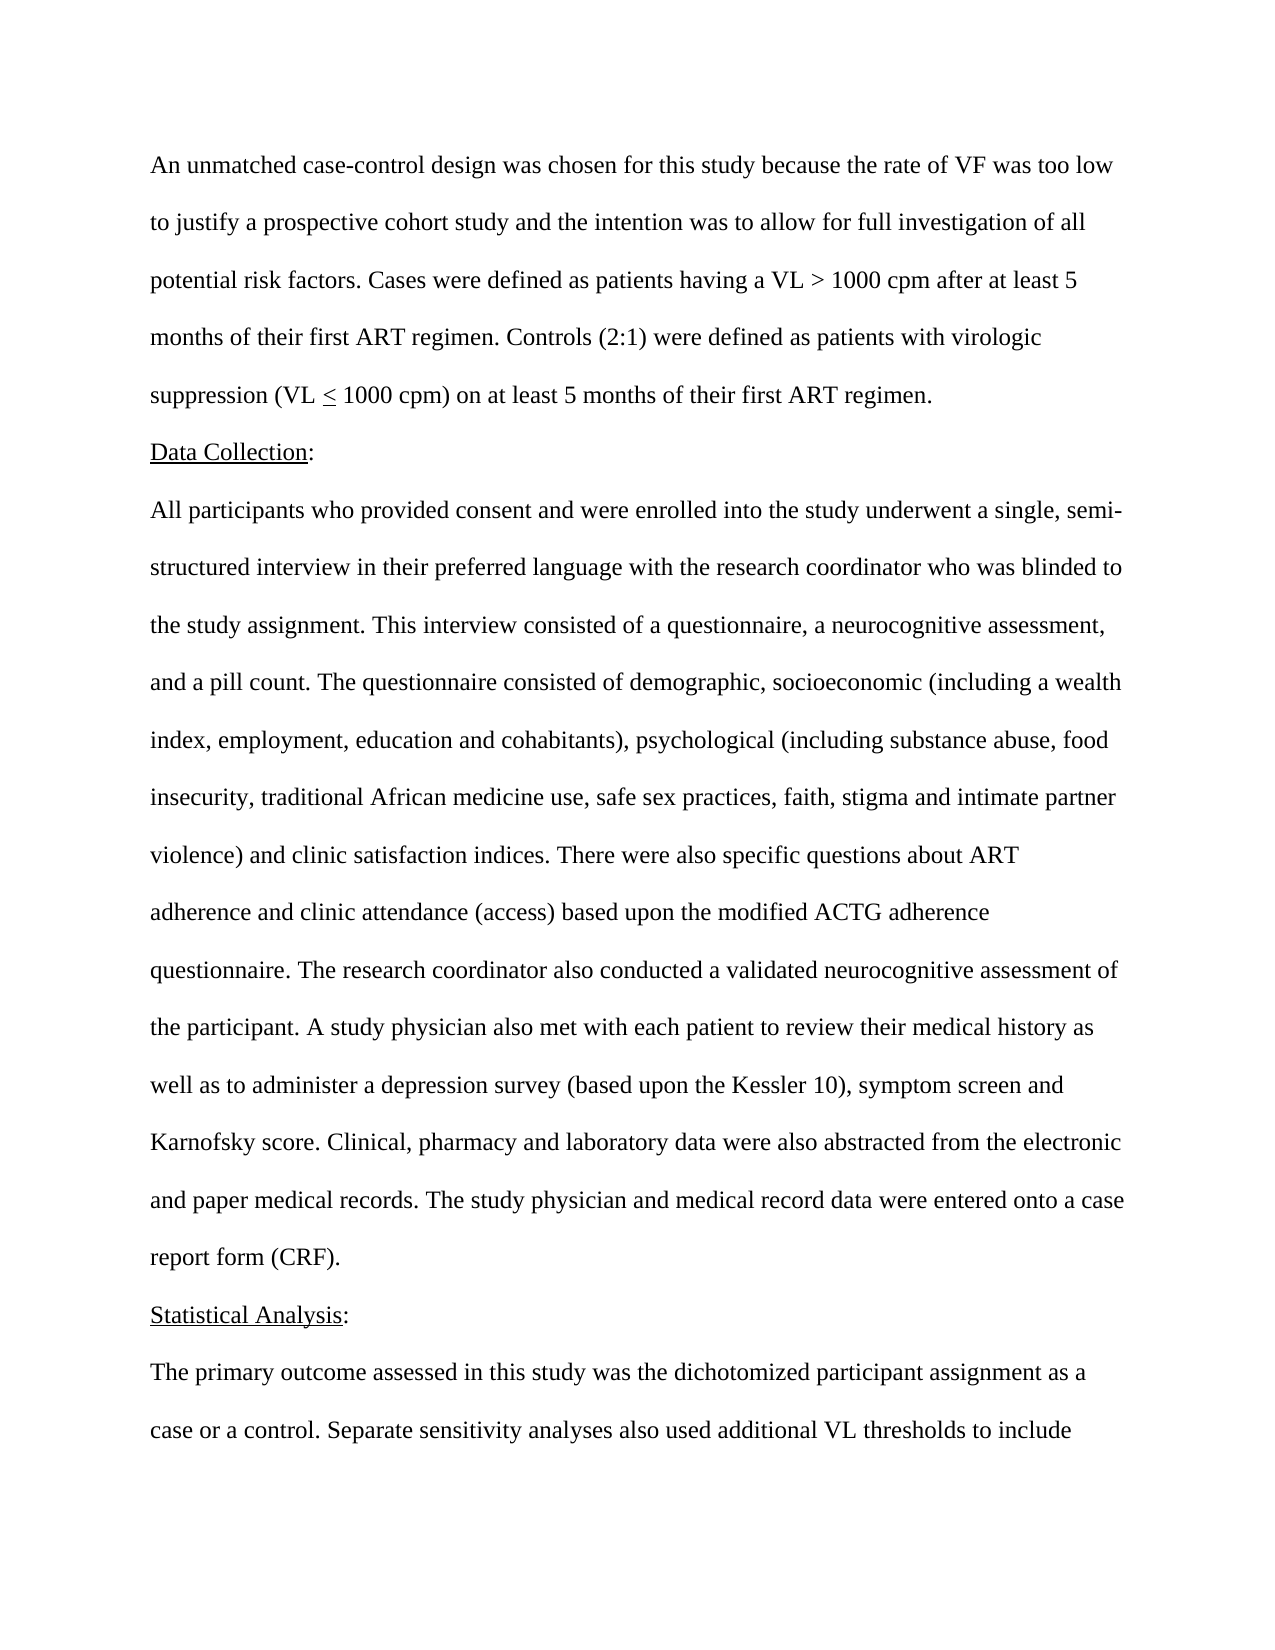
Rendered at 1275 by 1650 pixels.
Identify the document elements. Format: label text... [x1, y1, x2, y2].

text All participants who provided consent and were enrolled into the study underwent a single, semi-structured interview in their preferred language with the research coordinator who was blinded to the study assignment. This interview consisted of a questionnaire, a neurocognitive assessment, and a pill count. The questionnaire consisted of demographic, socioeconomic (including a wealth index, employment, education and cohabitants), psychological (including substance abuse, food insecurity, traditional African medicine use, safe sex practices, faith, stigma and intimate partner violence) and clinic satisfaction indices. There were also specific questions about ART adherence and clinic attendance (access) based upon the modified ACTG adherence questionnaire. The research coordinator also conducted a validated neurocognitive assessment of the participant. A study physician also met with each patient to review their medical history as well as to administer a depression survey (based upon the Kessler 10), symptom screen and Karnofsky score. Clinical, pharmacy and laboratory data were also abstracted from the electronic and paper medical records. The study physician and medical record data were entered onto a case report form (CRF). [150, 495, 1125, 1271]
text Statistical Analysis: [150, 1300, 1125, 1329]
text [150, 1357, 1125, 1444]
text Data Collection: [150, 437, 1125, 466]
text An unmatched case-control design was chosen for this study because the rate of VF was too low to justify a prospective cohort study and the intention was to allow for full investigation of all potential risk factors. Cases were defined as patients having a VL > 1000 cpm after at least 5 months of their first ART regimen. Controls (2:1) were defined as patients with virologic suppression (VL < 1000 cpm) on at least 5 months of their first ART regimen. [150, 150, 1125, 409]
